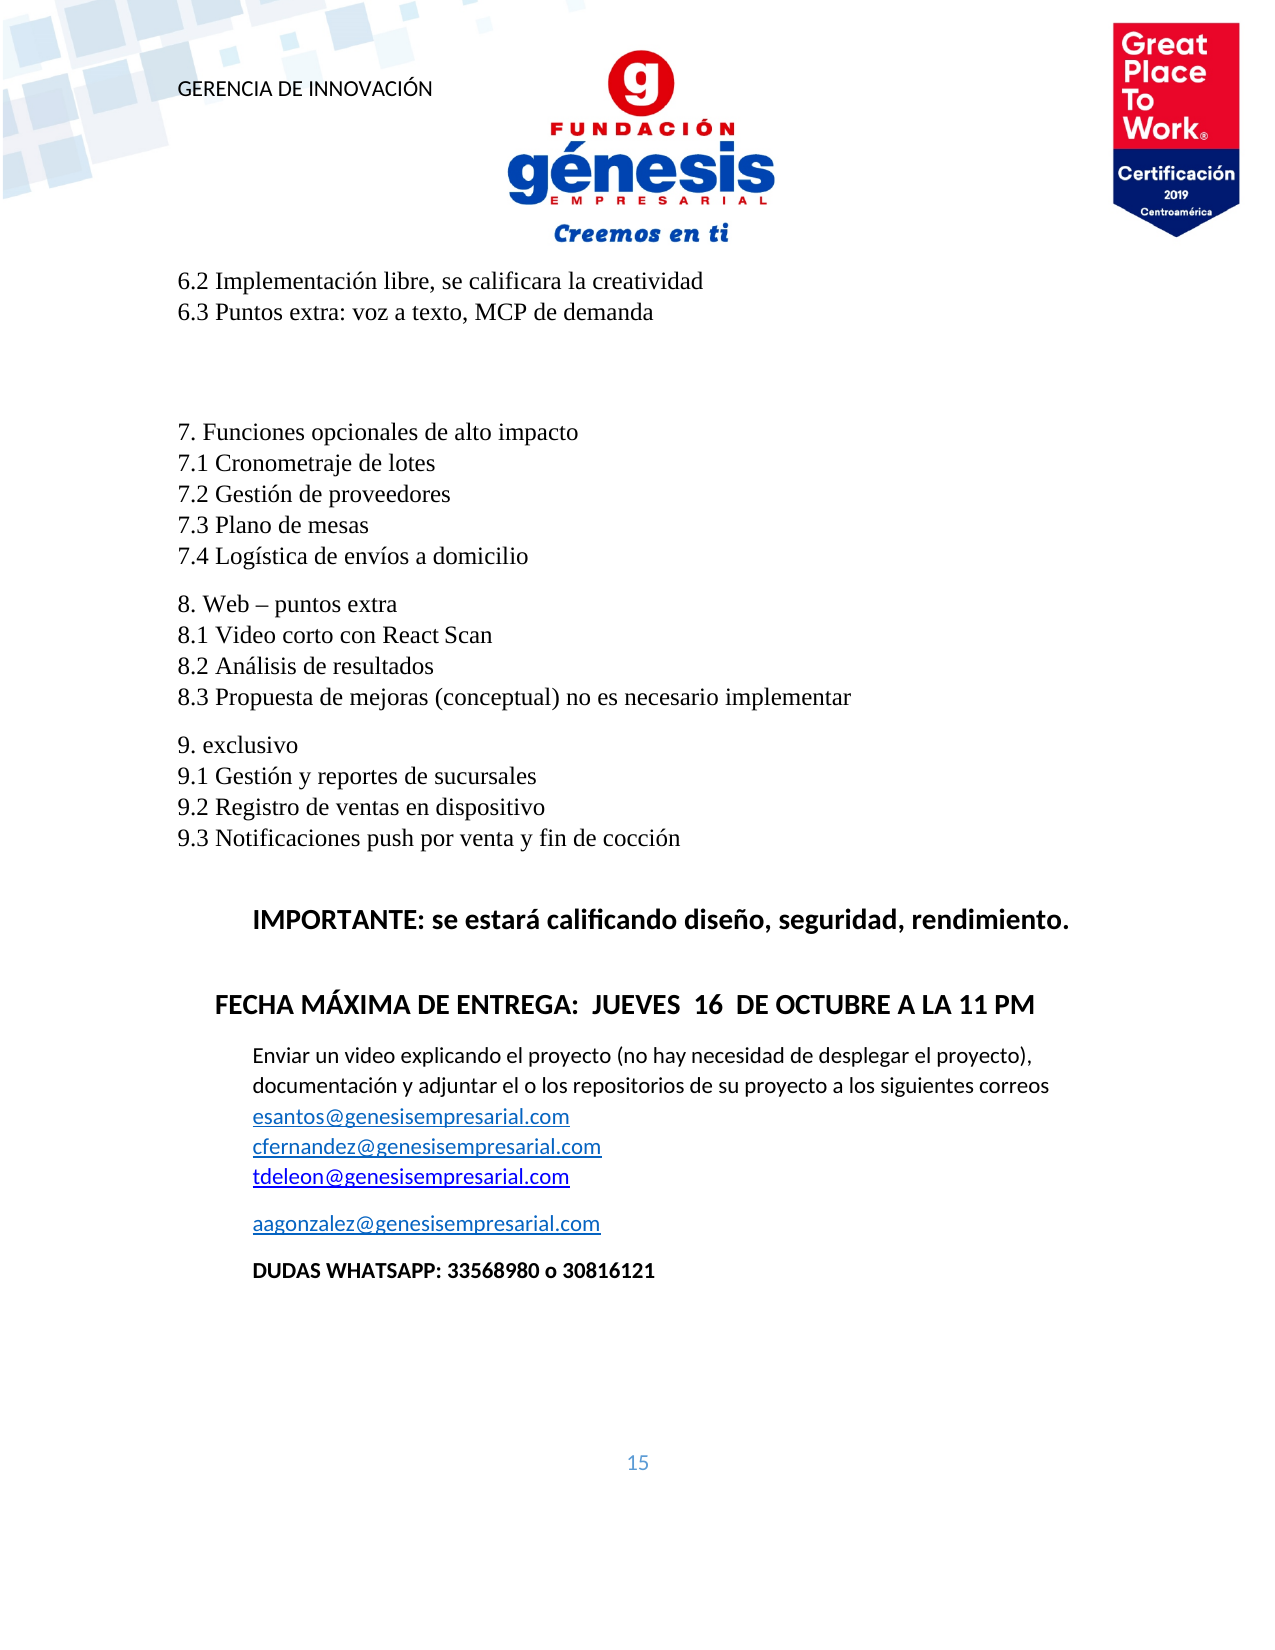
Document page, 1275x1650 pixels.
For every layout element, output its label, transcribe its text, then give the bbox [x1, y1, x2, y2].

list Web – puntos extra 8.1 Video corto con React Scan 8.2 Análisis de resultados 8.3 Propuesta de mejoras (conceptual) no es necesario implementar [177, 589, 1098, 711]
text cfernandez@genesisempresarial.com [252, 1132, 1098, 1160]
text Enviar un video explicando el proyecto (no hay necesidad de desplegar el proyecto), documentación y adjuntar el o los repositorios de su proyecto a los siguientes correos [252, 1041, 1098, 1100]
text tdeleon@genesisempresarial.com [252, 1162, 1098, 1190]
text FECHA MÁXIMA DE ENTREGA: JUEVES 16 DE OCTUBRE A LA 11 PM [215, 986, 1098, 1022]
text esantos@genesisempresarial.com [252, 1102, 1098, 1130]
text IMPORTANTE: se estará calificando diseño, seguridad, rendimiento. [252, 901, 1098, 937]
picture [2, 0, 1274, 269]
list Funciones opcionales de alto impacto 7.1 Cronometraje de lotes 7.2 Gestión de proveedores 7.3 Plano de mesas 7.4 Logística de envíos a domicilio [177, 417, 1098, 570]
list exclusivo 9.1 Gestión y reportes de sucursales 9.2 Registro de ventas en dispositivo 9.3 Notificaciones push por venta y fin de cocción [177, 730, 1098, 852]
text DUDAS WHATSAPP: 33568980 o 30816121 [252, 1256, 1098, 1284]
text aagonzalez@genesisempresarial.com [252, 1209, 1098, 1237]
